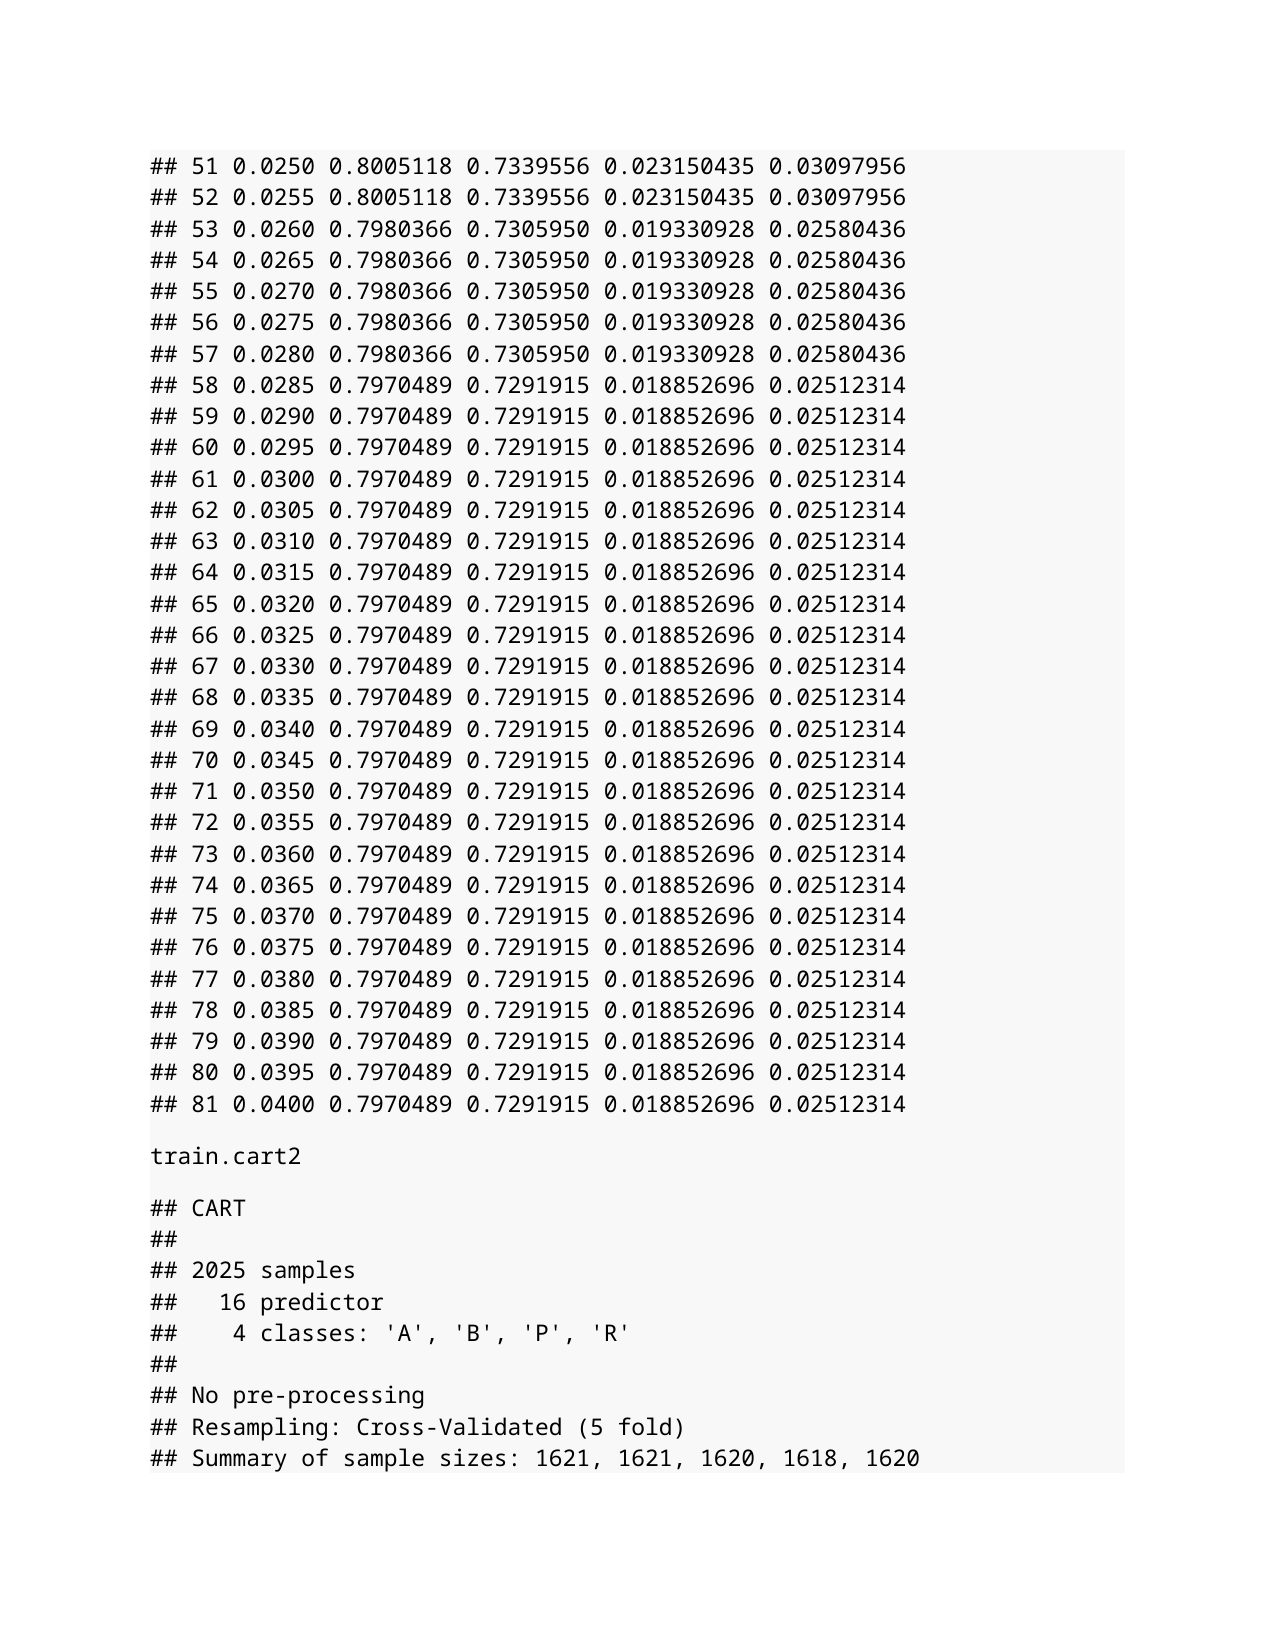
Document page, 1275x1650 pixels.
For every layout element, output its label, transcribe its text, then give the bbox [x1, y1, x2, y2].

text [150, 1192, 1125, 1473]
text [150, 150, 1125, 1119]
text train.cart2 [150, 1139, 1125, 1171]
